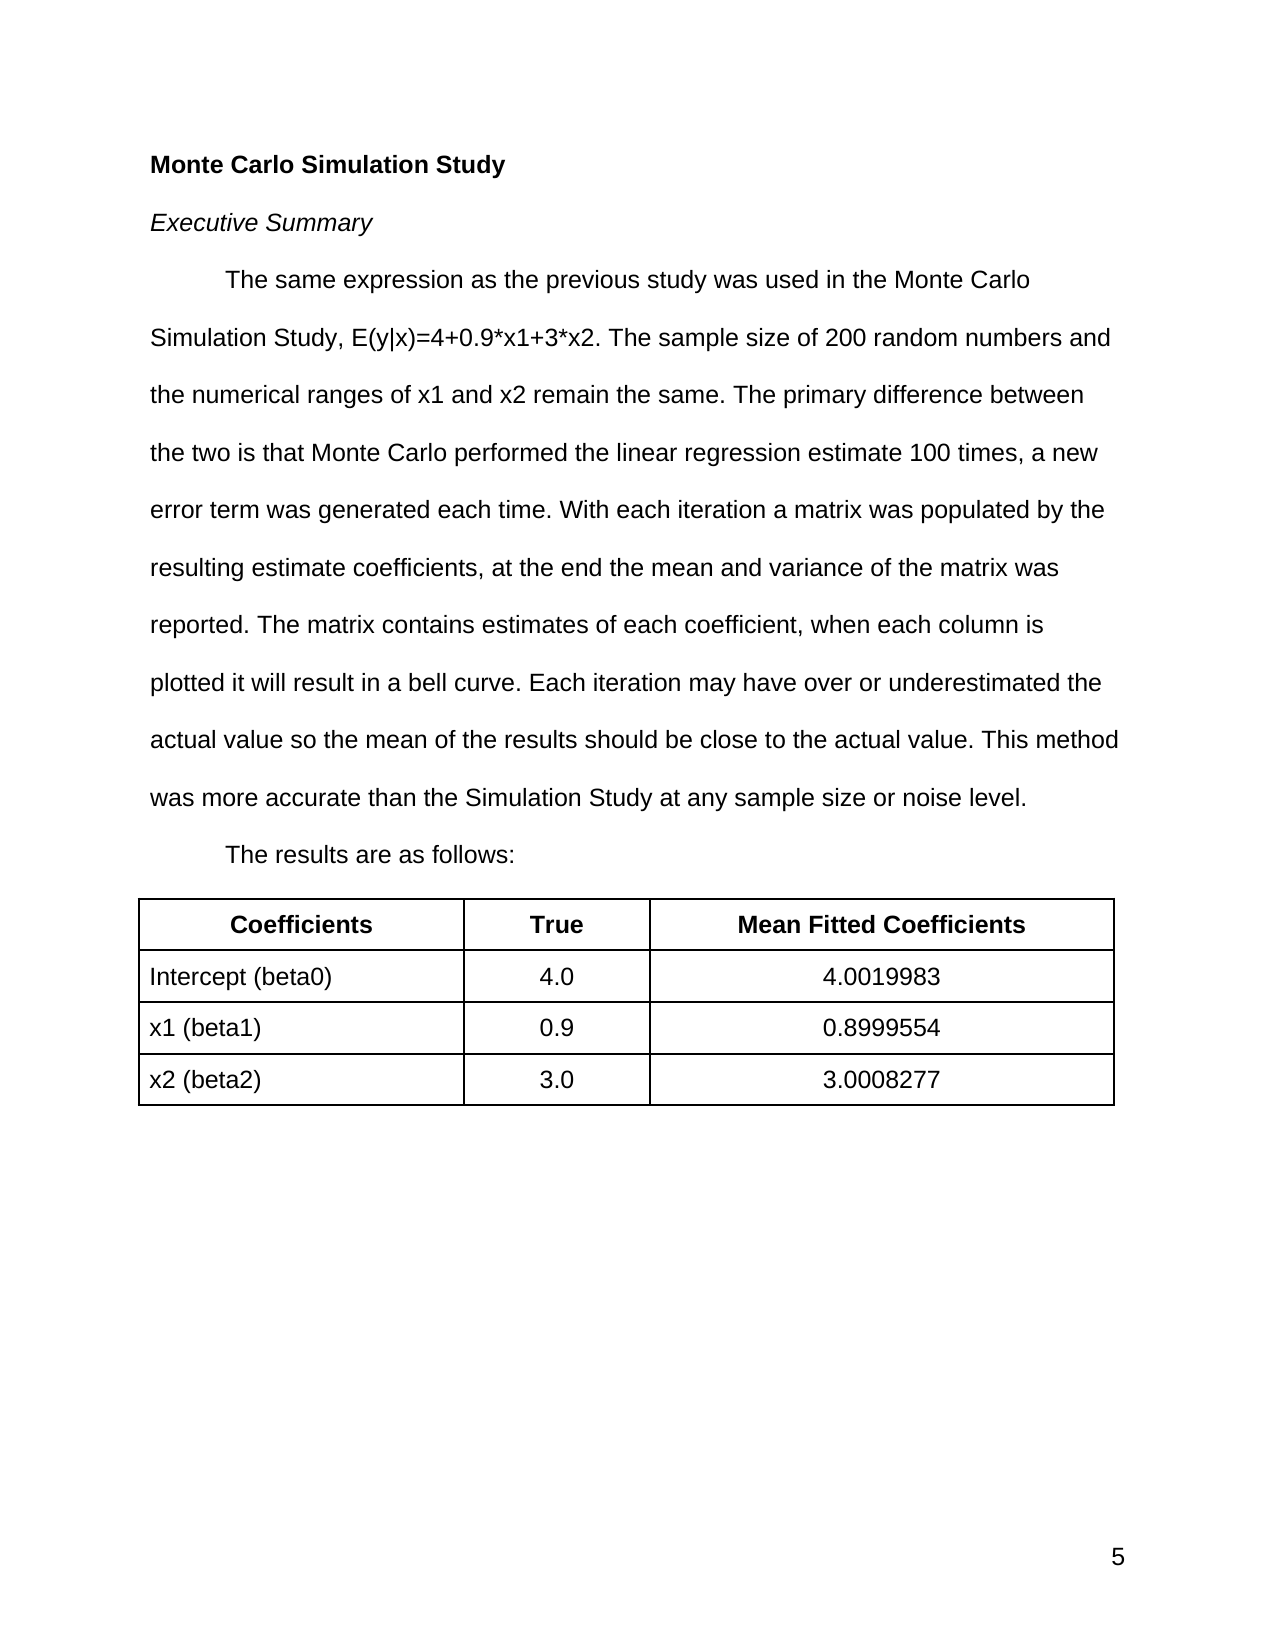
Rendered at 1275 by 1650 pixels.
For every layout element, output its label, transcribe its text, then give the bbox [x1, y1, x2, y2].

text Monte Carlo Simulation Study [150, 150, 1125, 179]
table_cell x2 (beta2) [140, 1055, 463, 1104]
table_cell 0.8999554 [651, 1003, 1113, 1052]
table_cell 4.0019983 [651, 951, 1113, 1001]
table_header Mean Fitted Coefficients [651, 900, 1113, 949]
table_header Coefficients [140, 900, 463, 949]
text The same expression as the previous study was used in the Monte Carlo Simulation Study, E(y|x)=4+0.9*x1+3*x2. The sample size of 200 random numbers and the numerical ranges of x1 and x2 remain the same. The primary difference between the two is that Monte Carlo performed the linear regression estimate 100 times, a new error term was generated each time. With each iteration a matrix was populated by the resulting estimate coefficients, at the end the mean and variance of the matrix was reported. The matrix contains estimates of each coefficient, when each column is plotted it will result in a bell curve. Each iteration may have over or underestimated the actual value so the mean of the results should be close to the actual value. This method was more accurate than the Simulation Study at any sample size or noise level. [150, 265, 1125, 811]
table_cell x1 (beta1) [140, 1003, 463, 1052]
table_cell 0.9 [465, 1003, 649, 1052]
text The results are as follows: [150, 840, 1125, 869]
table_cell Intercept (beta0) [140, 951, 463, 1001]
table_cell 3.0008277 [651, 1055, 1113, 1104]
text Executive Summary [150, 207, 1125, 236]
table_header True [465, 900, 649, 949]
table_cell 3.0 [465, 1055, 649, 1104]
table_cell 4.0 [465, 951, 649, 1001]
